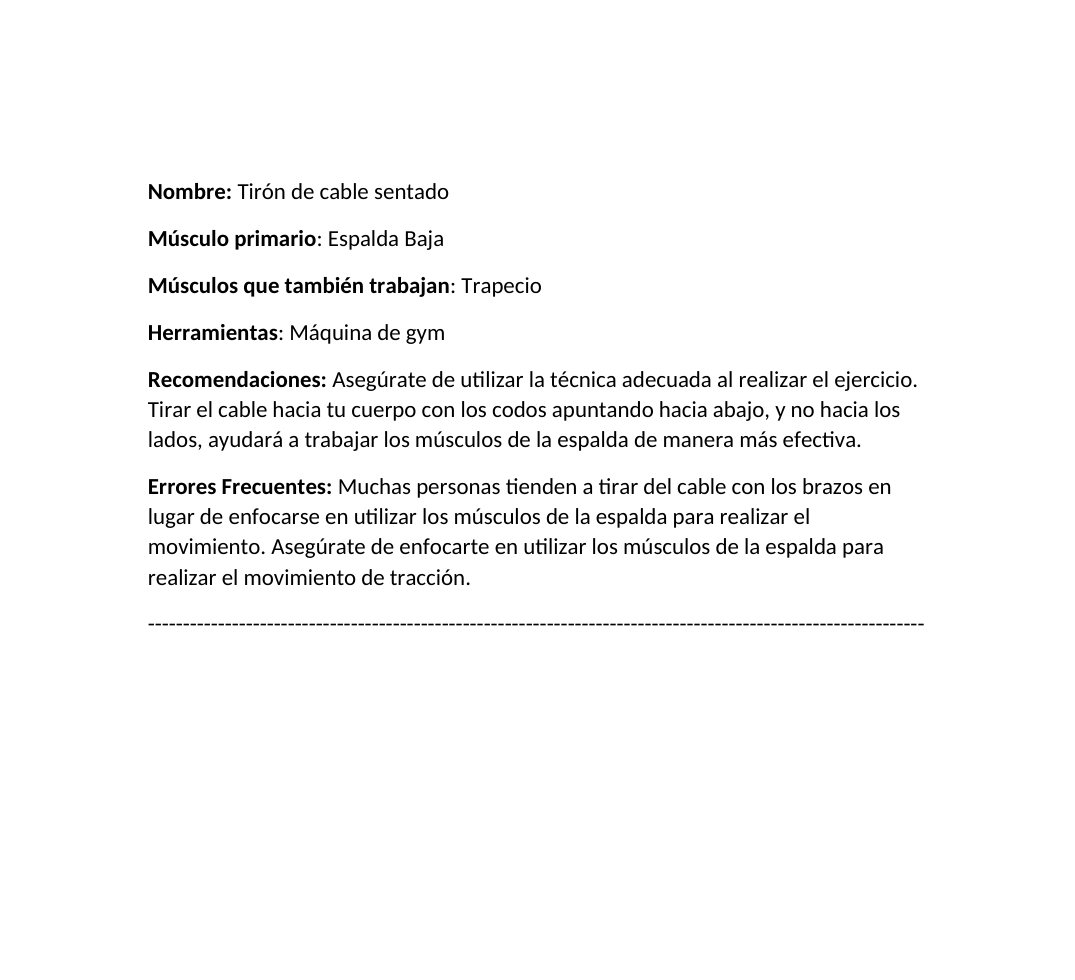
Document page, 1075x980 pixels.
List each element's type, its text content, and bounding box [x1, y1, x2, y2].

text Músculos que también trabajan: Trapecio [148, 271, 927, 299]
text Errores Frecuentes: Muchas personas tienden a tirar del cable con los brazos en lugar de enfocarse en utilizar los músculos de la espalda para realizar el movimiento. Asegúrate de enfocarte en utilizar los músculos de la espalda para realizar el movimiento de tracción. [148, 472, 927, 591]
text --------------------------------------------------------------------------------------------------------------- [148, 609, 927, 637]
text Herramientas: Máquina de gym [148, 318, 927, 346]
text Músculo primario: Espalda Baja [148, 224, 927, 252]
text Nombre: Tirón de cable sentado [148, 177, 927, 205]
text Recomendaciones: Asegúrate de utilizar la técnica adecuada al realizar el ejercicio. Tirar el cable hacia tu cuerpo con los codos apuntando hacia abajo, y no hacia los lados, ayudará a trabajar los músculos de la espalda de manera más efectiva. [148, 365, 927, 453]
